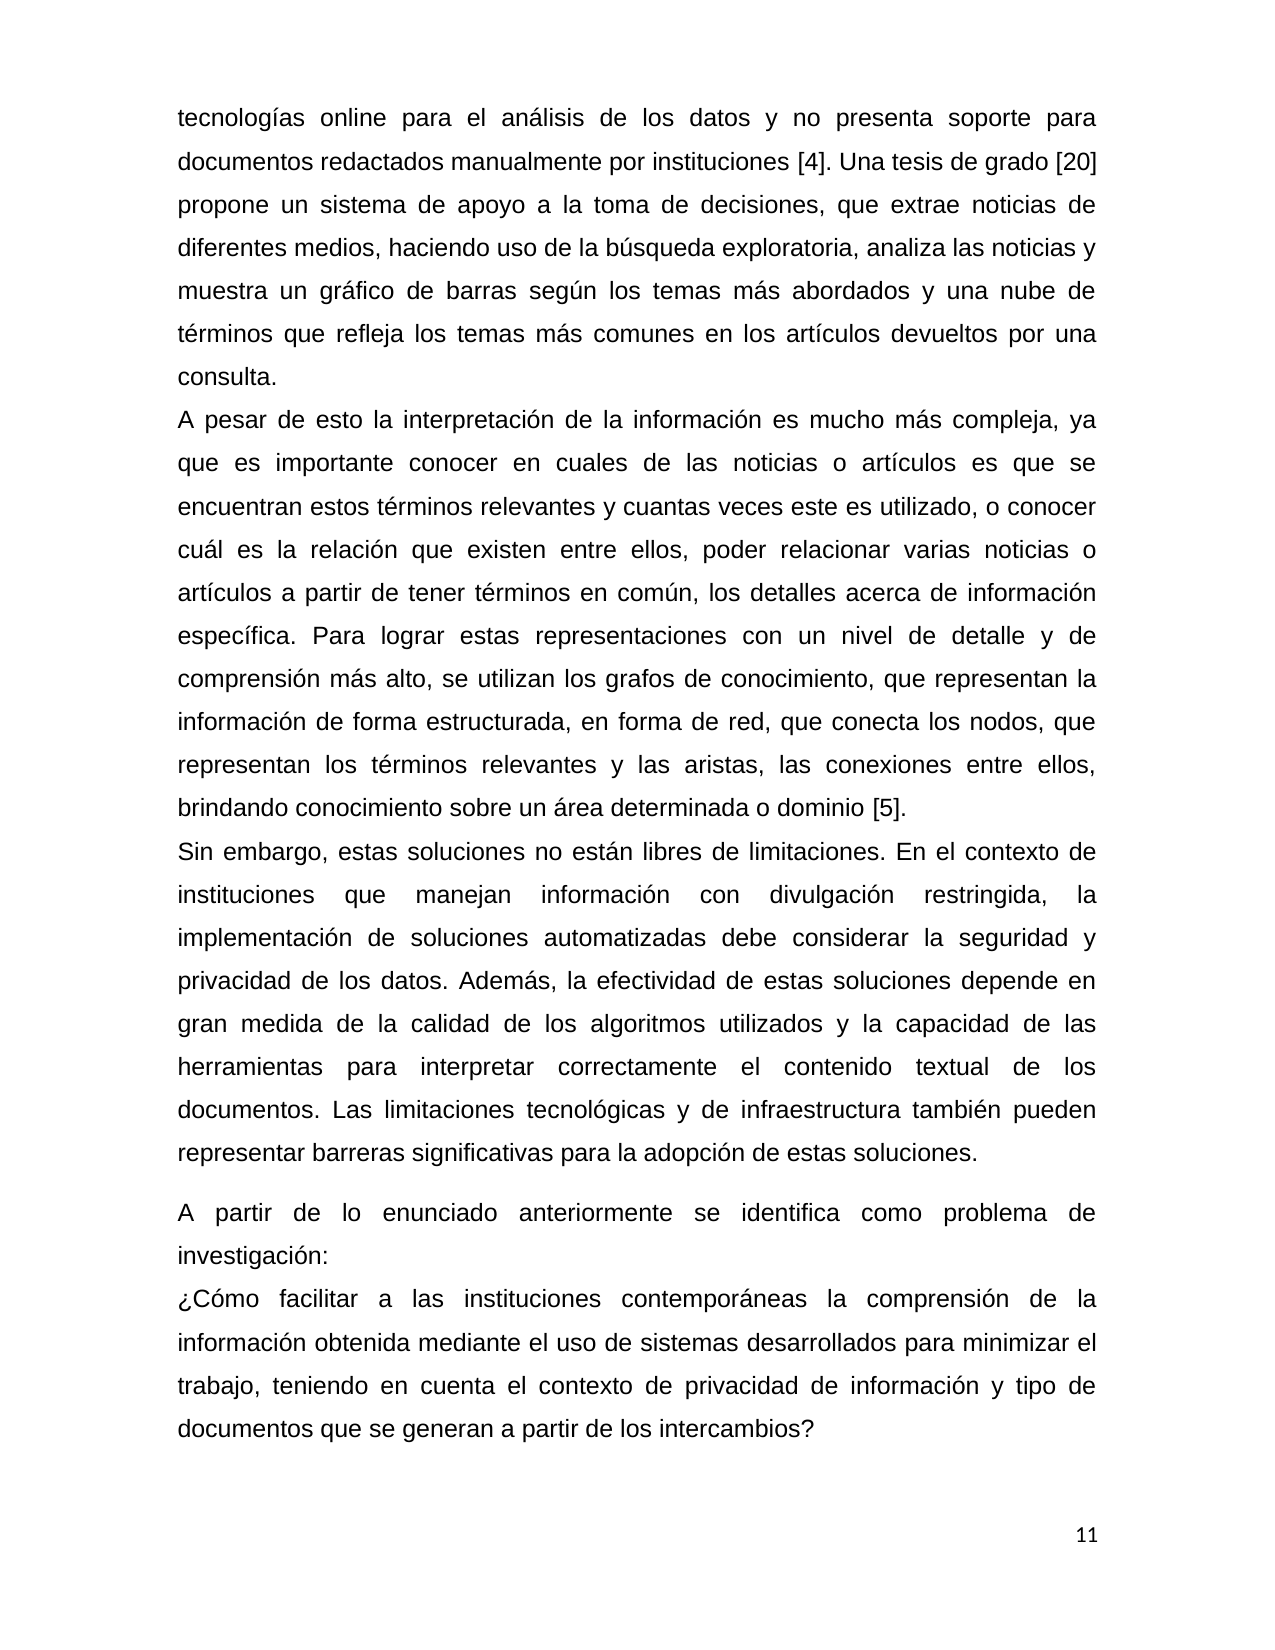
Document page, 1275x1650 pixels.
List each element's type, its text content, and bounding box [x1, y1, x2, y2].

text Sin embargo, estas soluciones no están libres de limitaciones. En el contexto de instituciones que manejan información con divulgación restringida, la implementación de soluciones automatizadas debe considerar la seguridad y privacidad de los datos. Además, la efectividad de estas soluciones depende en gran medida de la calidad de los algoritmos utilizados y la capacidad de las herramientas para interpretar correctamente el contenido textual de los documentos. Las limitaciones tecnológicas y de infraestructura también pueden representar barreras significativas para la adopción de estas soluciones. [177, 837, 1098, 1167]
text A pesar de esto la interpretación de la información es mucho más compleja, ya que es importante conocer en cuales de las noticias o artículos es que se encuentran estos términos relevantes y cuantas veces este es utilizado, o conocer cuál es la relación que existen entre ellos, poder relacionar varias noticias o artículos a partir de tener términos en común, los detalles acerca de información específica. Para lograr estas representaciones con un nivel de detalle y de comprensión más alto, se utilizan los grafos de conocimiento, que representan la información de forma estructurada, en forma de red, que conecta los nodos, que representan los términos relevantes y las aristas, las conexiones entre ellos, brindando conocimiento sobre un área determinada o dominio [5]. [177, 405, 1098, 822]
text ¿Cómo facilitar a las instituciones contemporáneas la comprensión de la información obtenida mediante el uso de sistemas desarrollados para minimizar el trabajo, teniendo en cuenta el contexto de privacidad de información y tipo de documentos que se generan a partir de los intercambios? [177, 1284, 1098, 1443]
text A partir de lo enunciado anteriormente se identifica como problema de investigación: [177, 1198, 1098, 1270]
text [177, 103, 1098, 391]
